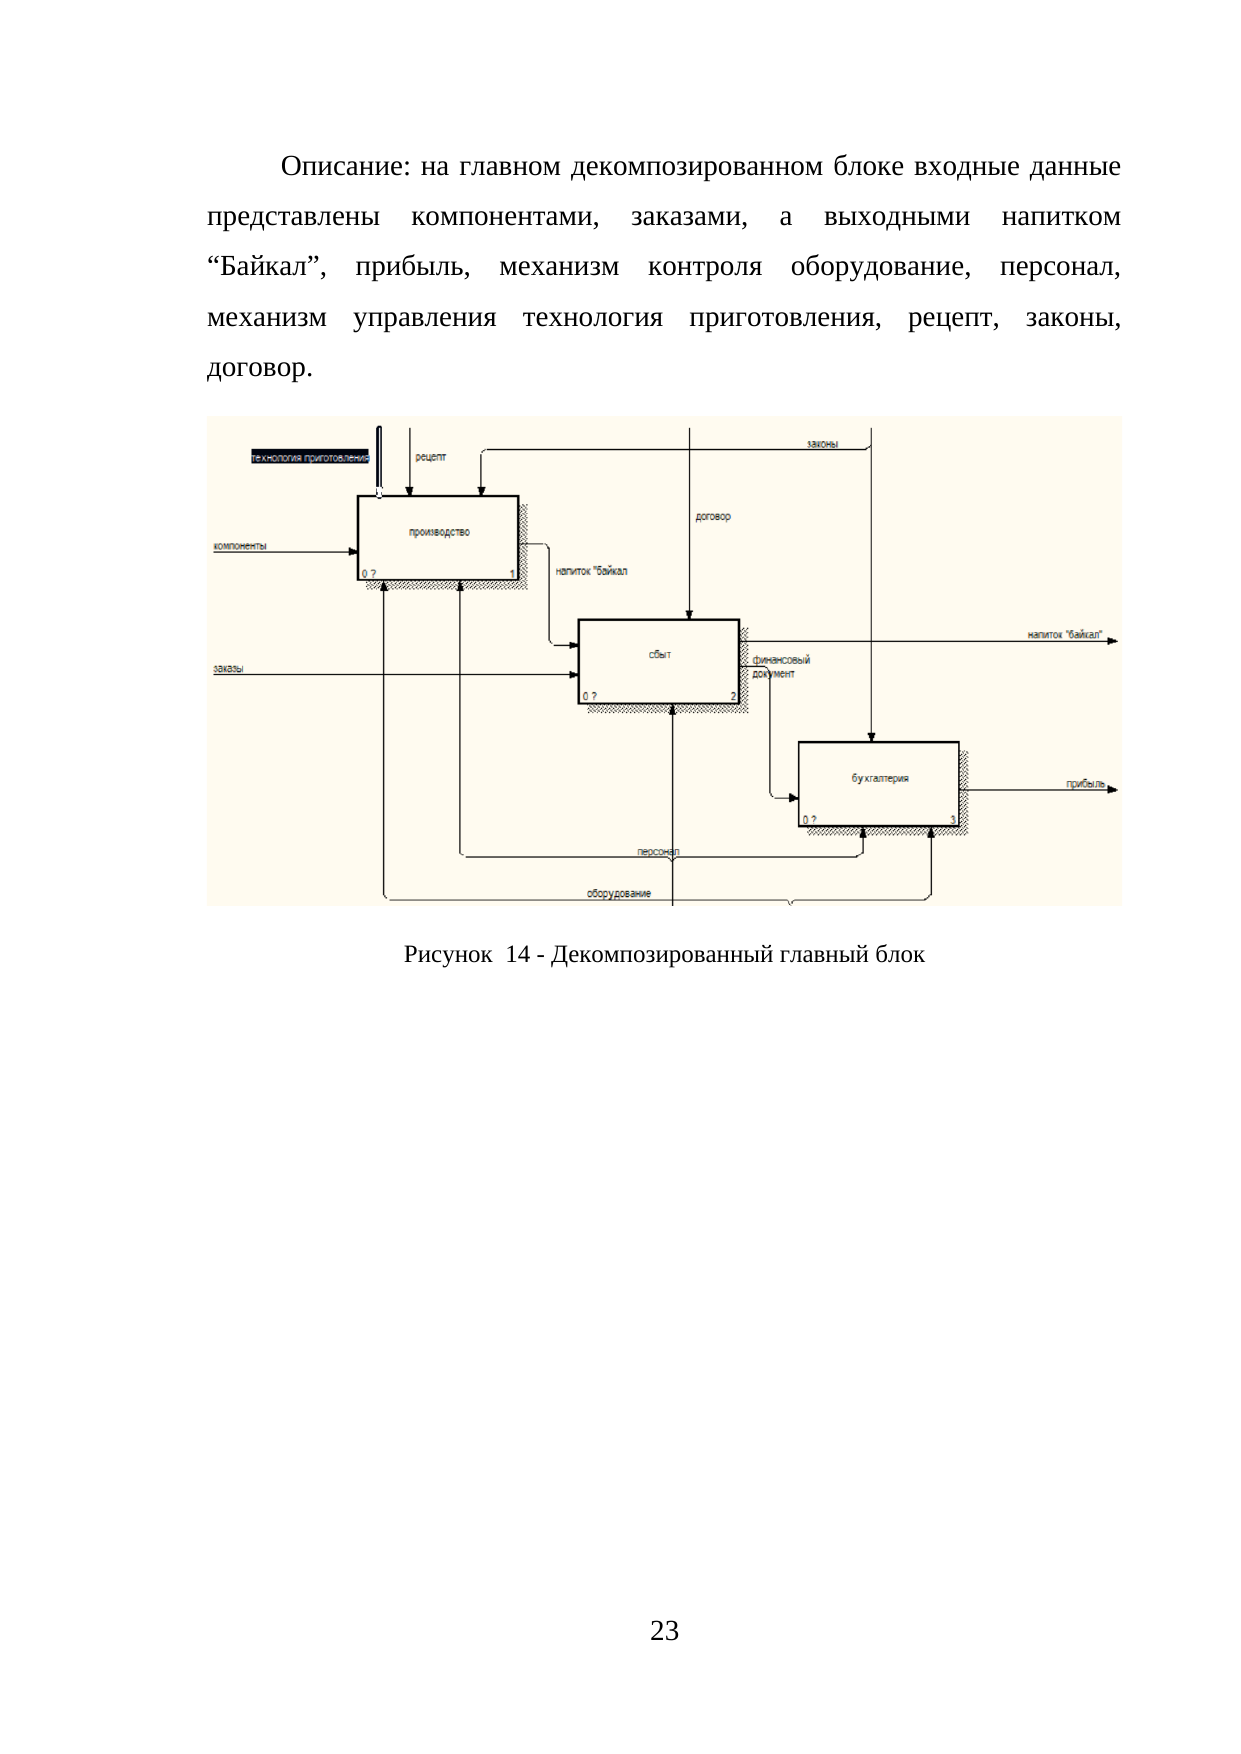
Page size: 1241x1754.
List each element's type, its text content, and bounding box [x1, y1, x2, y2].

picture [206, 416, 1123, 906]
text Описание: на главном декомпозированном блоке входные данные представлены компонентами, заказами, а выходными напитком “Байкал”, прибыль, механизм контроля оборудование, персонал, механизм управления технология приготовления, рецепт, законы, договор. [207, 148, 1122, 382]
text Рисунок 14 - Декомпозированный главный блок [207, 939, 1122, 968]
